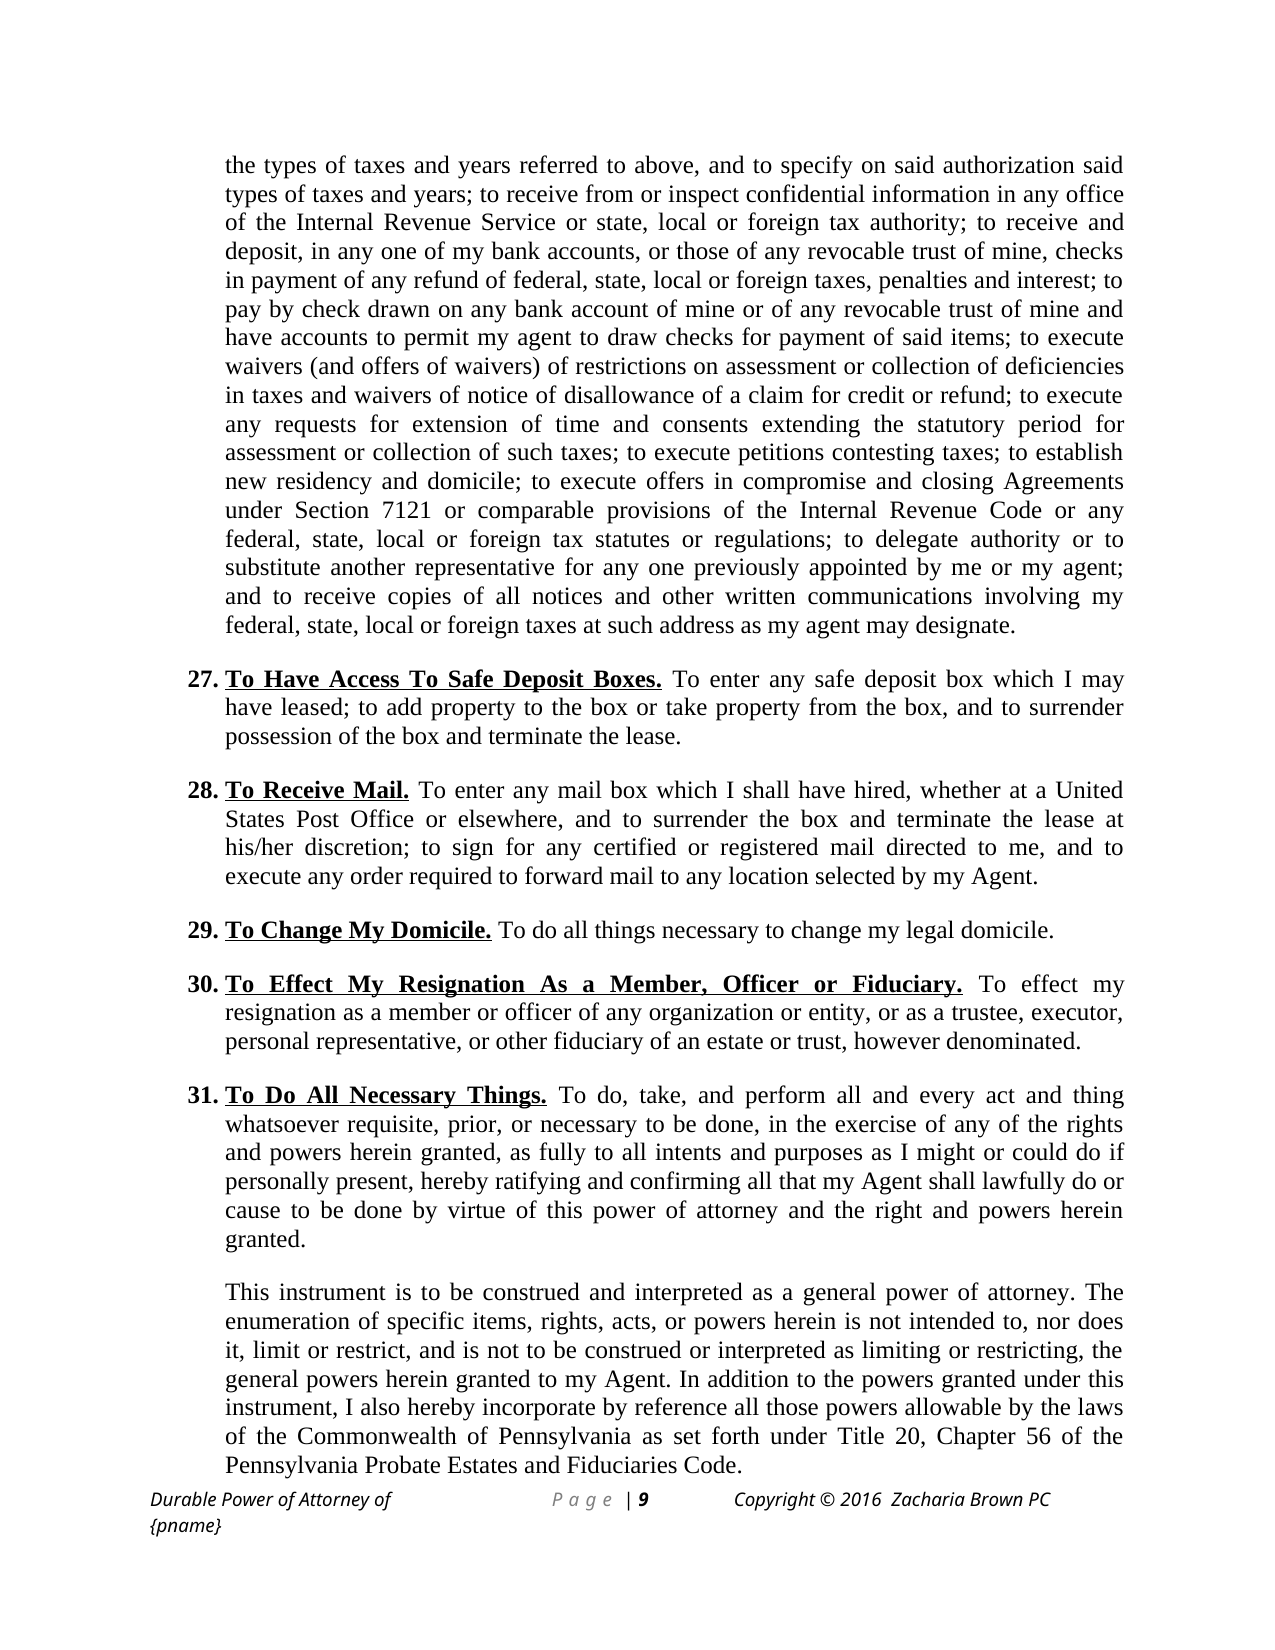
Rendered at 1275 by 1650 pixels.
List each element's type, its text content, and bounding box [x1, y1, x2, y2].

list To Receive Mail. To enter any mail box which I shall have hired, whether at a United States Post Office or elsewhere, and to surrender the box and terminate the lease at his/her discretion; to sign for any certified or registered mail directed to me, and to execute any order required to forward mail to any location selected by my Agent. [187, 775, 1125, 890]
list To Do All Necessary Things. To do, take, and perform all and every act and thing whatsoever requisite, prior, or necessary to be done, in the exercise of any of the rights and powers herein granted, as fully to all intents and purposes as I might or could do if personally present, hereby ratifying and confirming all that my Agent shall lawfully do or cause to be done by virtue of this power of attorney and the right and powers herein granted. [187, 1080, 1125, 1252]
text This instrument is to be construed and interpreted as a general power of attorney. The enumeration of specific items, rights, acts, or powers herein is not intended to, nor does it, limit or restrict, and is not to be construed or interpreted as limiting or restricting, the general powers herein granted to my Agent. In addition to the powers granted under this instrument, I also hereby incorporate by reference all those powers allowable by the laws of the Commonwealth of Pennsylvania as set forth under Title 20, Chapter 56 of the Pennsylvania Probate Estates and Fiduciaries Code. [225, 1277, 1125, 1479]
list To Have Access To Safe Deposit Boxes. To enter any safe deposit box which I may have leased; to add property to the box or take property from the box, and to surrender possession of the box and terminate the lease. [187, 664, 1125, 750]
list To Effect My Resignation As a Member, Officer or Fiduciary. To effect my resignation as a member or officer of any organization or entity, or as a trustee, executor, personal representative, or other fiduciary of an estate or trust, however denominated. [187, 969, 1125, 1055]
list To Change My Domicile. To do all things necessary to change my legal domicile. [187, 915, 1125, 944]
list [187, 150, 1125, 639]
